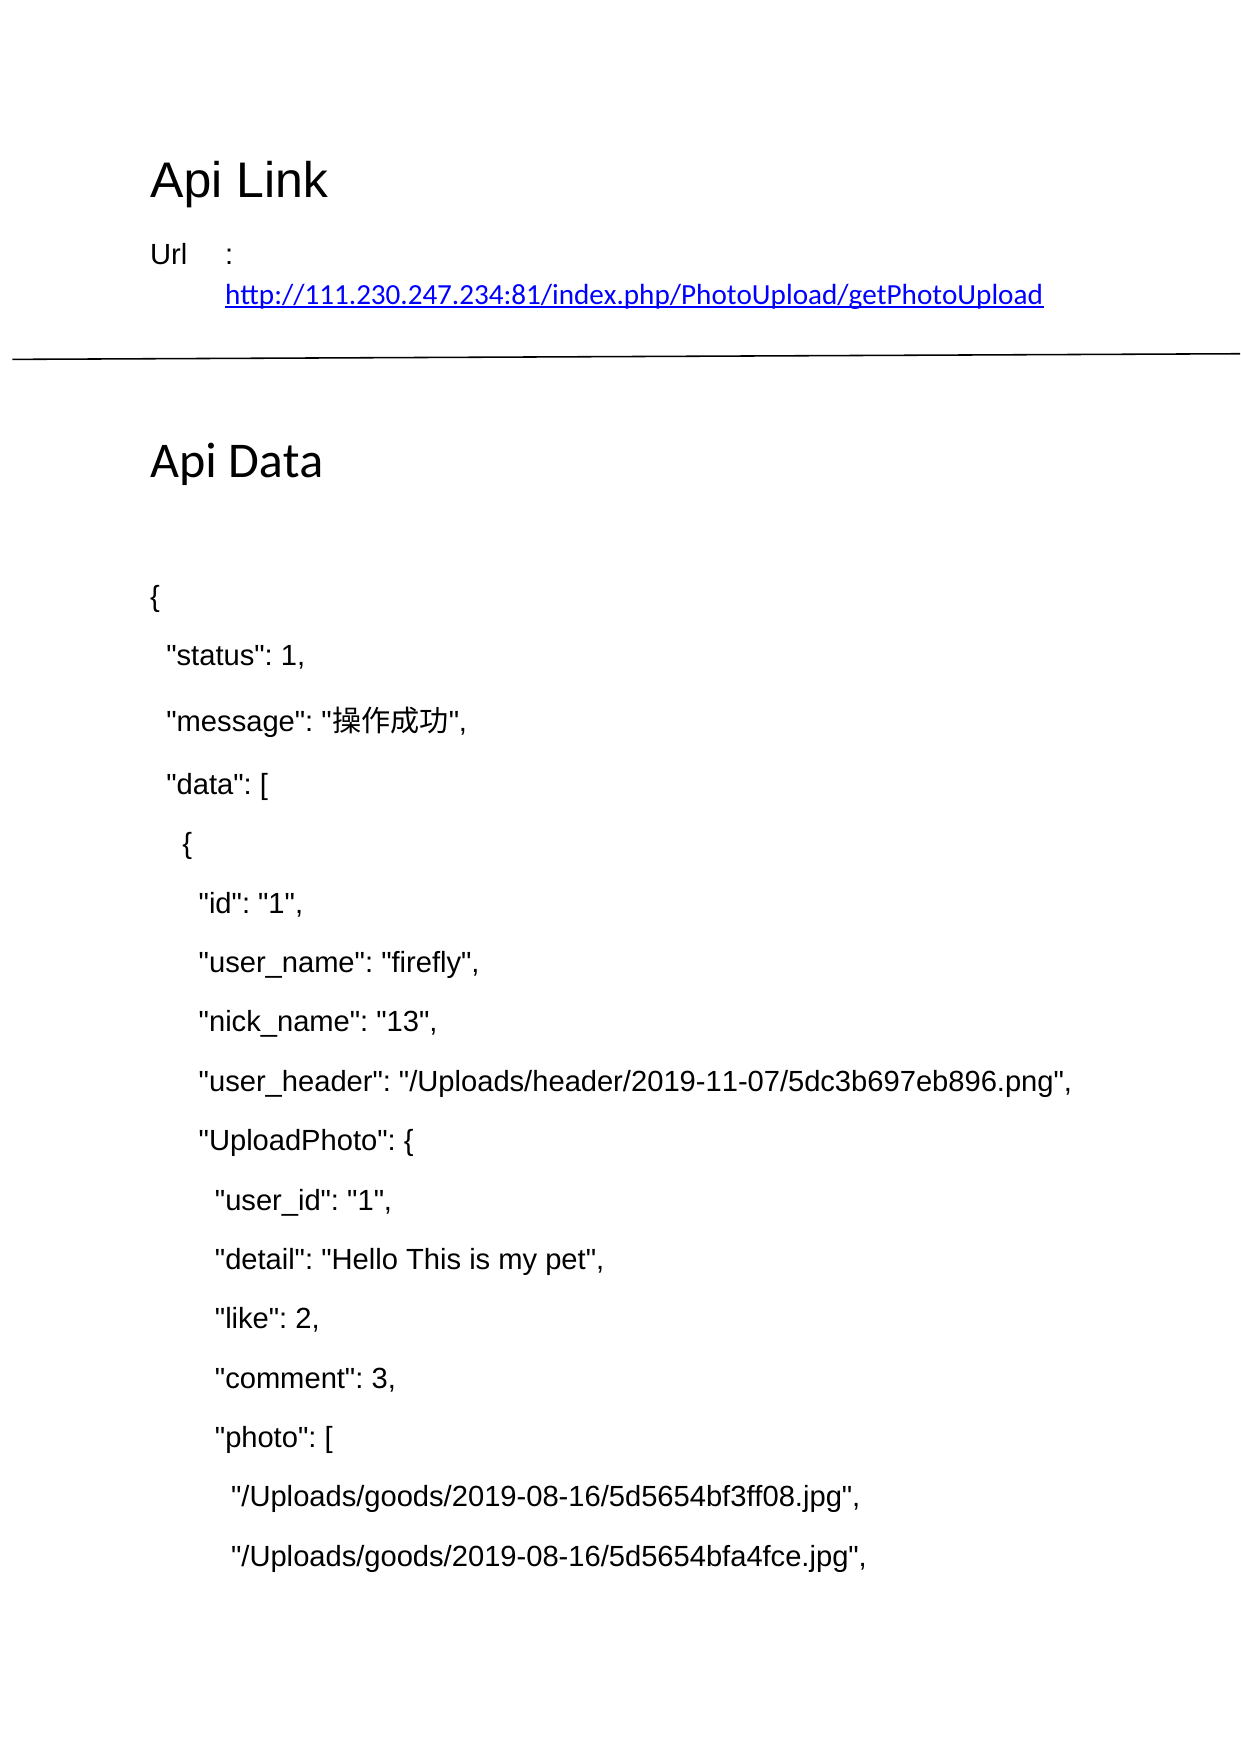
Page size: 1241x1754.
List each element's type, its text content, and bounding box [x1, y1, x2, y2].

text "message": "操作成功", [150, 697, 1090, 740]
text { [150, 826, 1090, 860]
text "nick_name": "13", [150, 1004, 1090, 1038]
text Url : http://111.230.247.234:81/index.php/PhotoUpload/getPhotoUpload [150, 237, 1090, 311]
text Api Data [150, 428, 1090, 489]
text "user_name": "firefly", [150, 945, 1090, 978]
text "photo": [ [150, 1420, 1090, 1453]
text "user_header": "/Uploads/header/2019-11-07/5dc3b697eb896.png", [150, 1064, 1090, 1097]
text "id": "1", [150, 886, 1090, 919]
text "detail": "Hello This is my pet", [150, 1242, 1090, 1275]
text "comment": 3, [150, 1361, 1090, 1394]
text "like": 2, [150, 1301, 1090, 1335]
text { [150, 579, 1090, 612]
text "/Uploads/goods/2019-08-16/5d5654bf3ff08.jpg", [150, 1479, 1090, 1513]
text "user_id": "1", [150, 1182, 1090, 1216]
text "/Uploads/goods/2019-08-16/5d5654bfa4fce.jpg", [150, 1539, 1090, 1572]
text "data": [ [150, 767, 1090, 800]
text "status": 1, [150, 638, 1090, 672]
text "UploadPhoto": { [150, 1123, 1090, 1157]
text Api Link [150, 150, 1090, 207]
